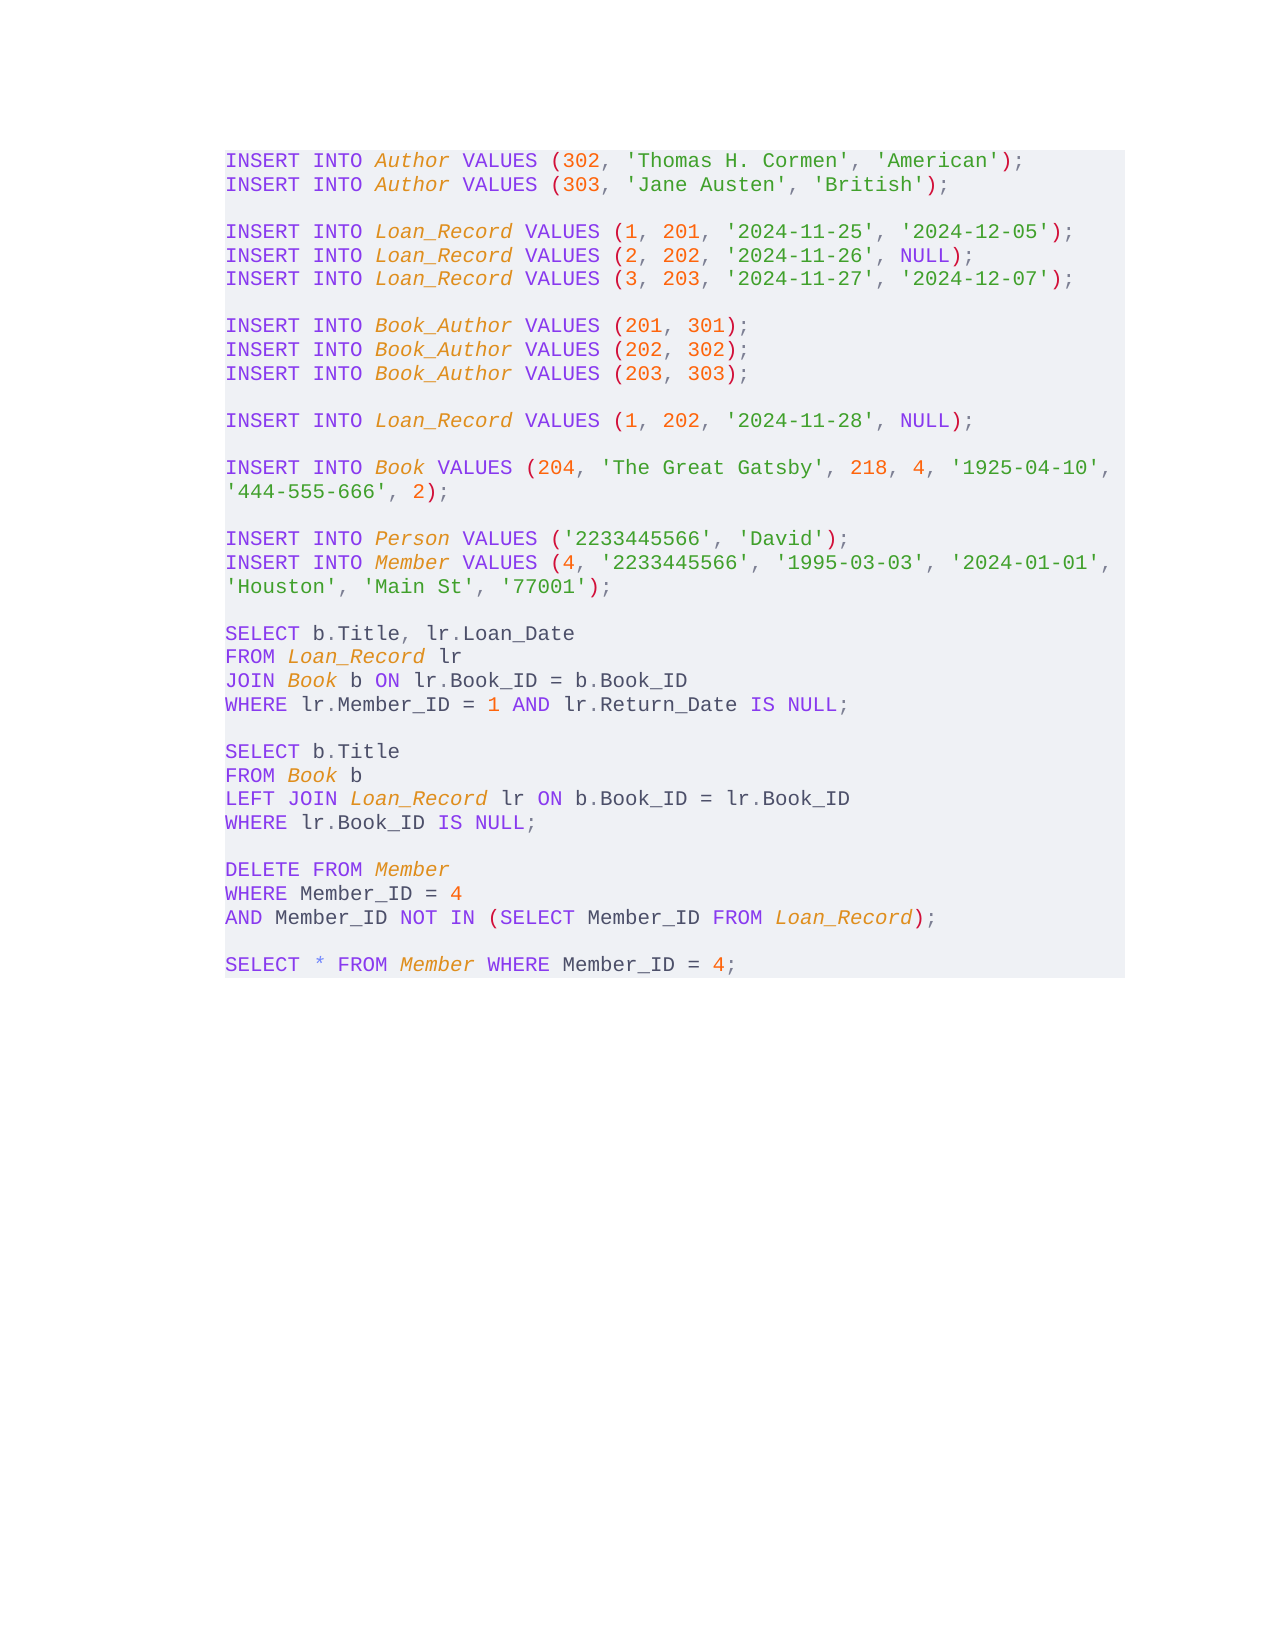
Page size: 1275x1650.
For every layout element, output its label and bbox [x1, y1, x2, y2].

text [225, 150, 1125, 978]
